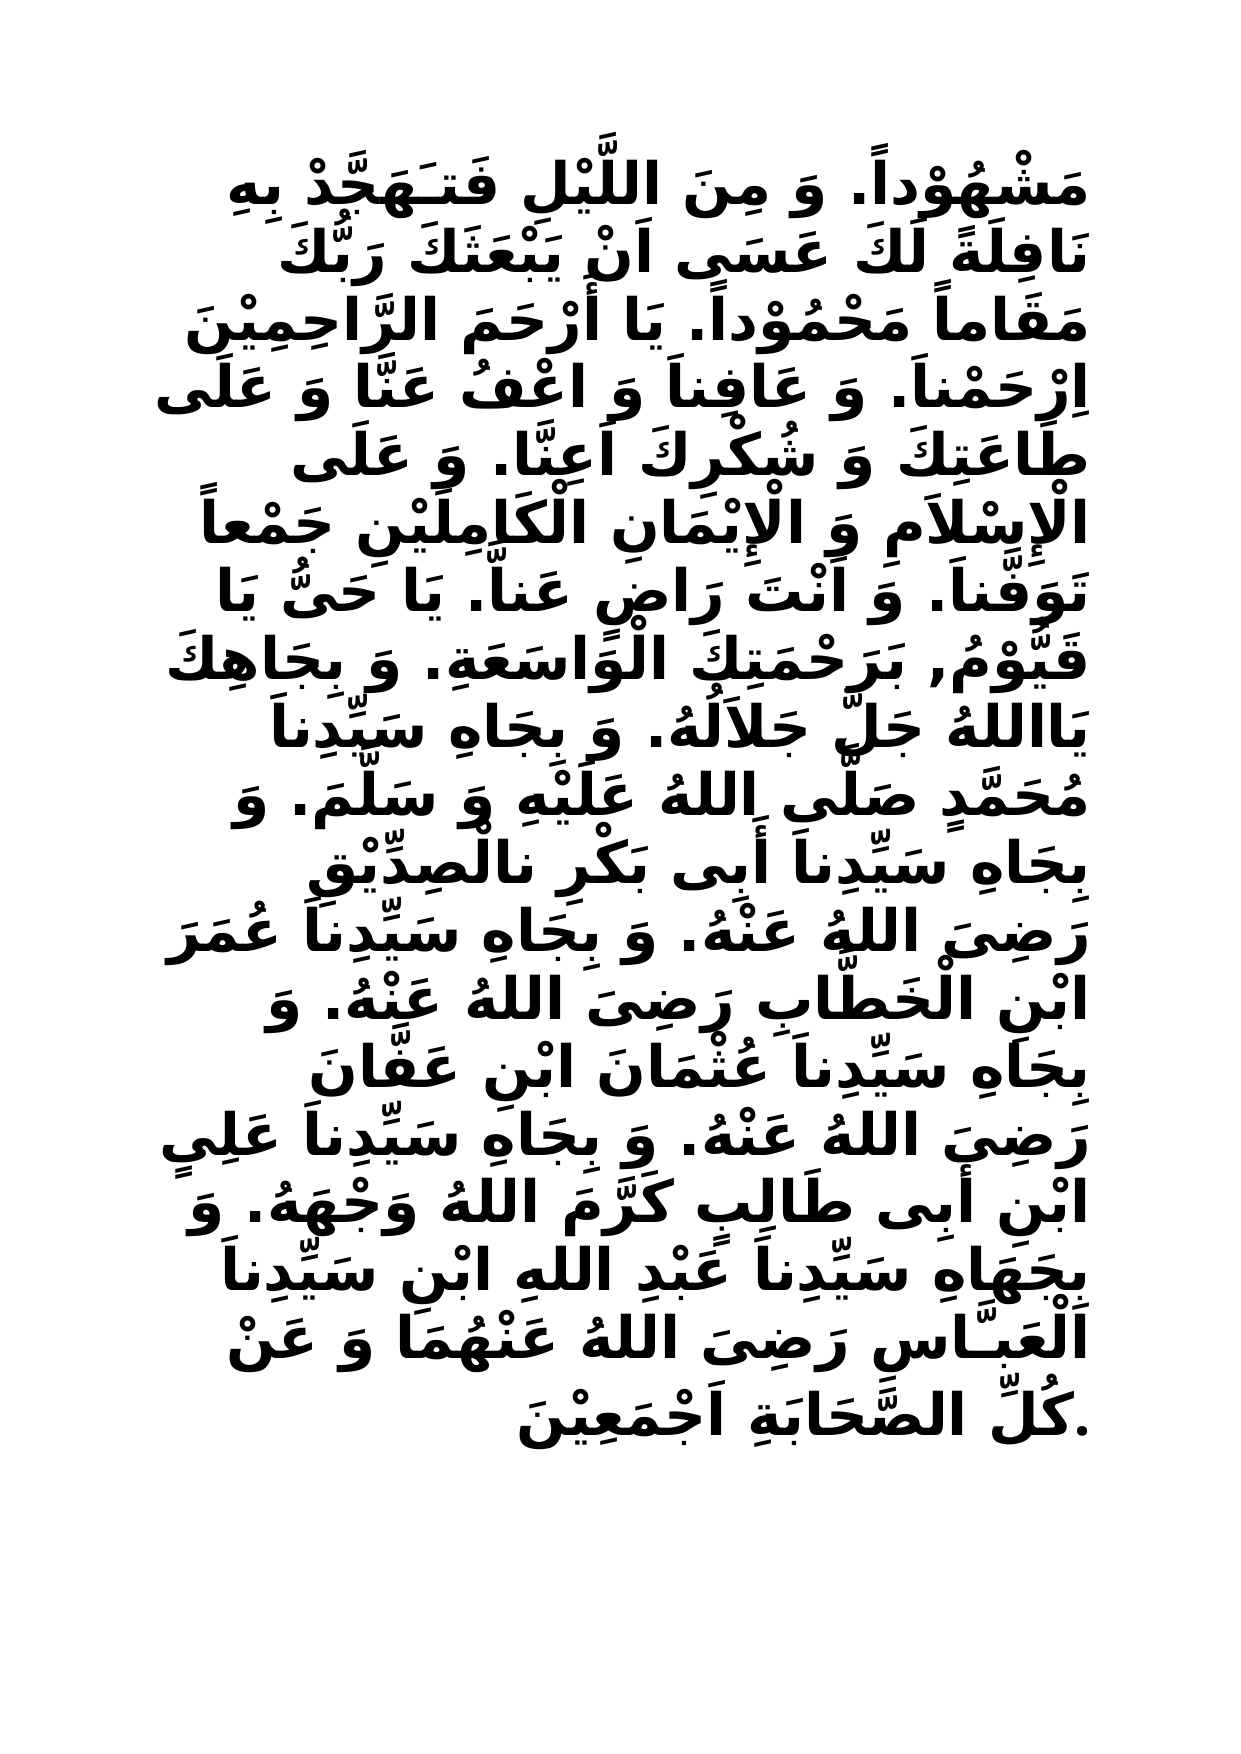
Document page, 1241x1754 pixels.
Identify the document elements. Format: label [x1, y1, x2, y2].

text [150, 150, 1090, 1452]
